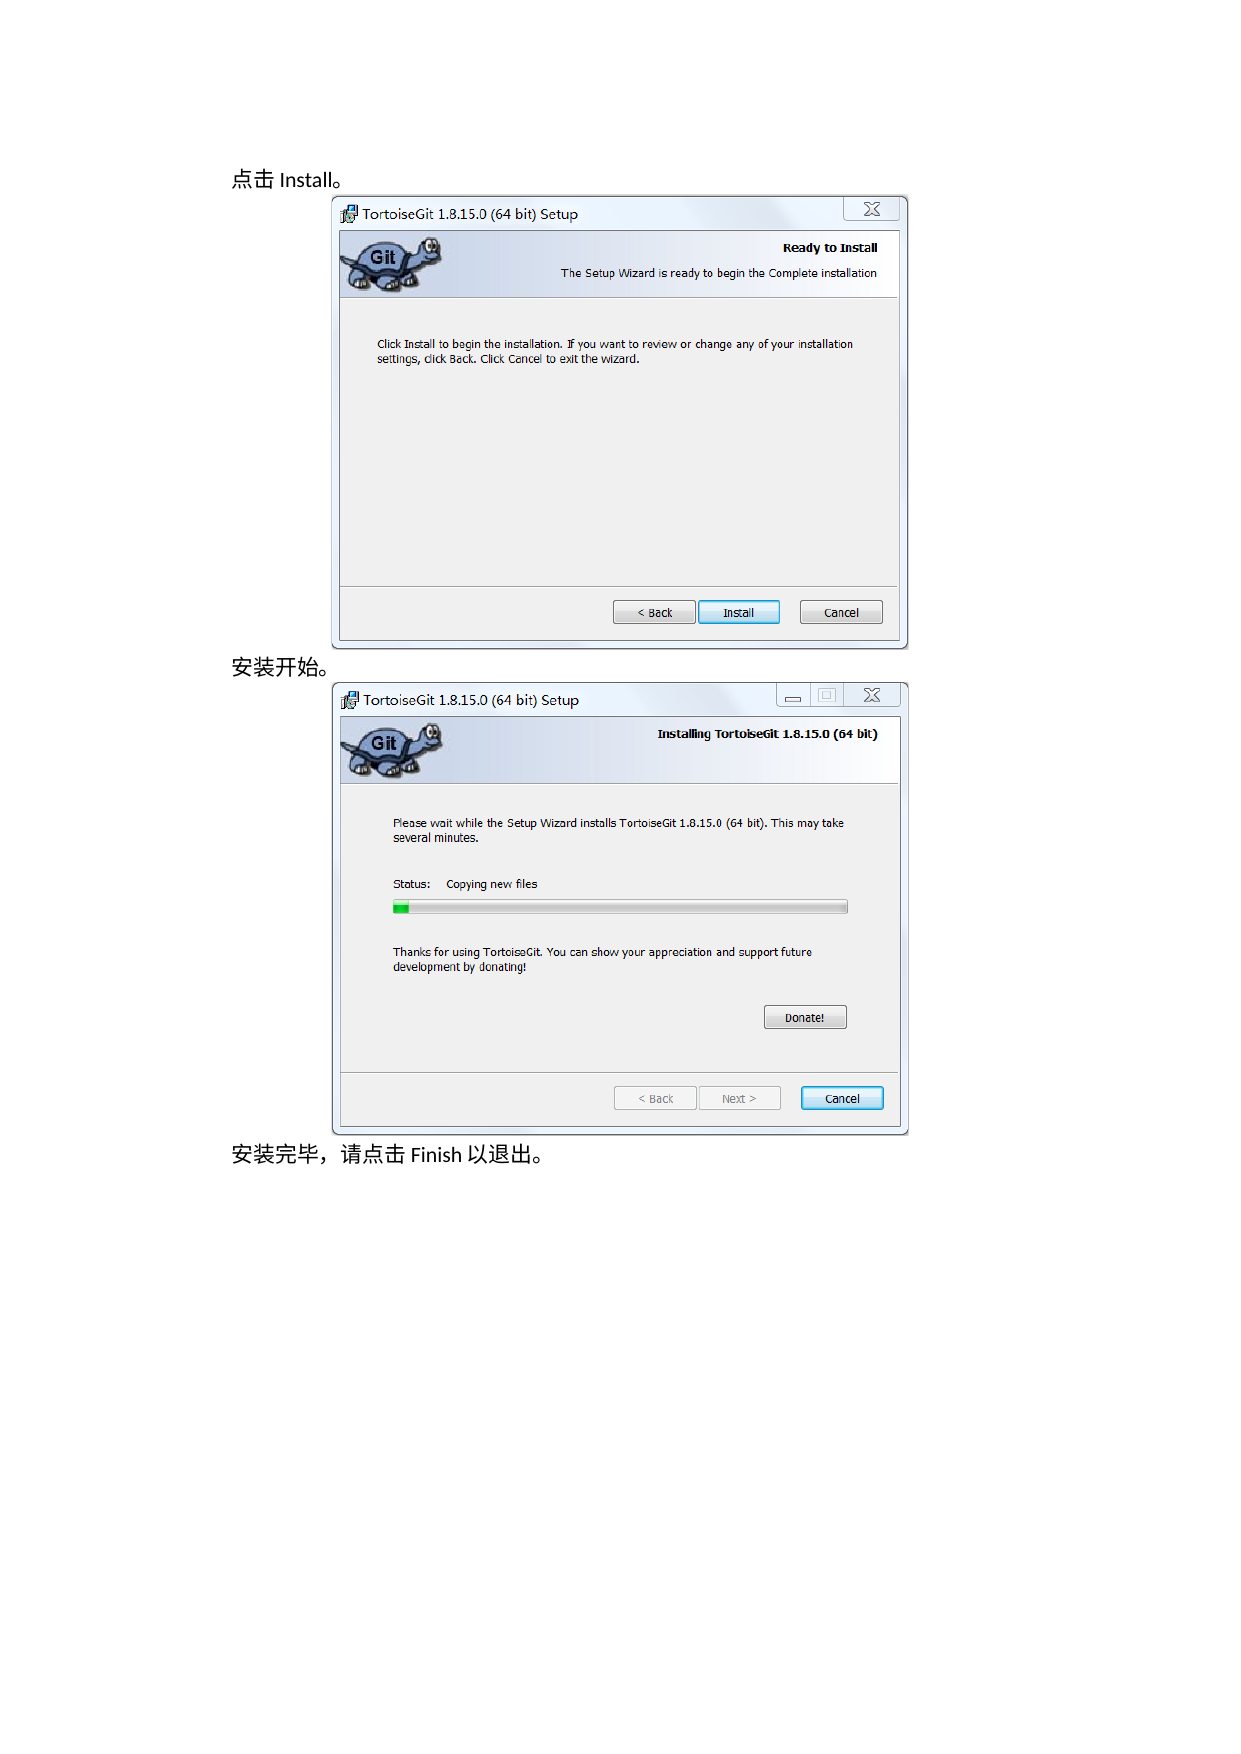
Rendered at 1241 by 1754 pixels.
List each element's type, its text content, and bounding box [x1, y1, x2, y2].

picture [331, 194, 909, 650]
text 安装完毕，请点击Finish以退出。 [187, 1137, 1053, 1169]
picture [331, 682, 909, 1136]
text 安装开始。 [187, 649, 1053, 682]
text 点击Install。 [187, 162, 1053, 194]
